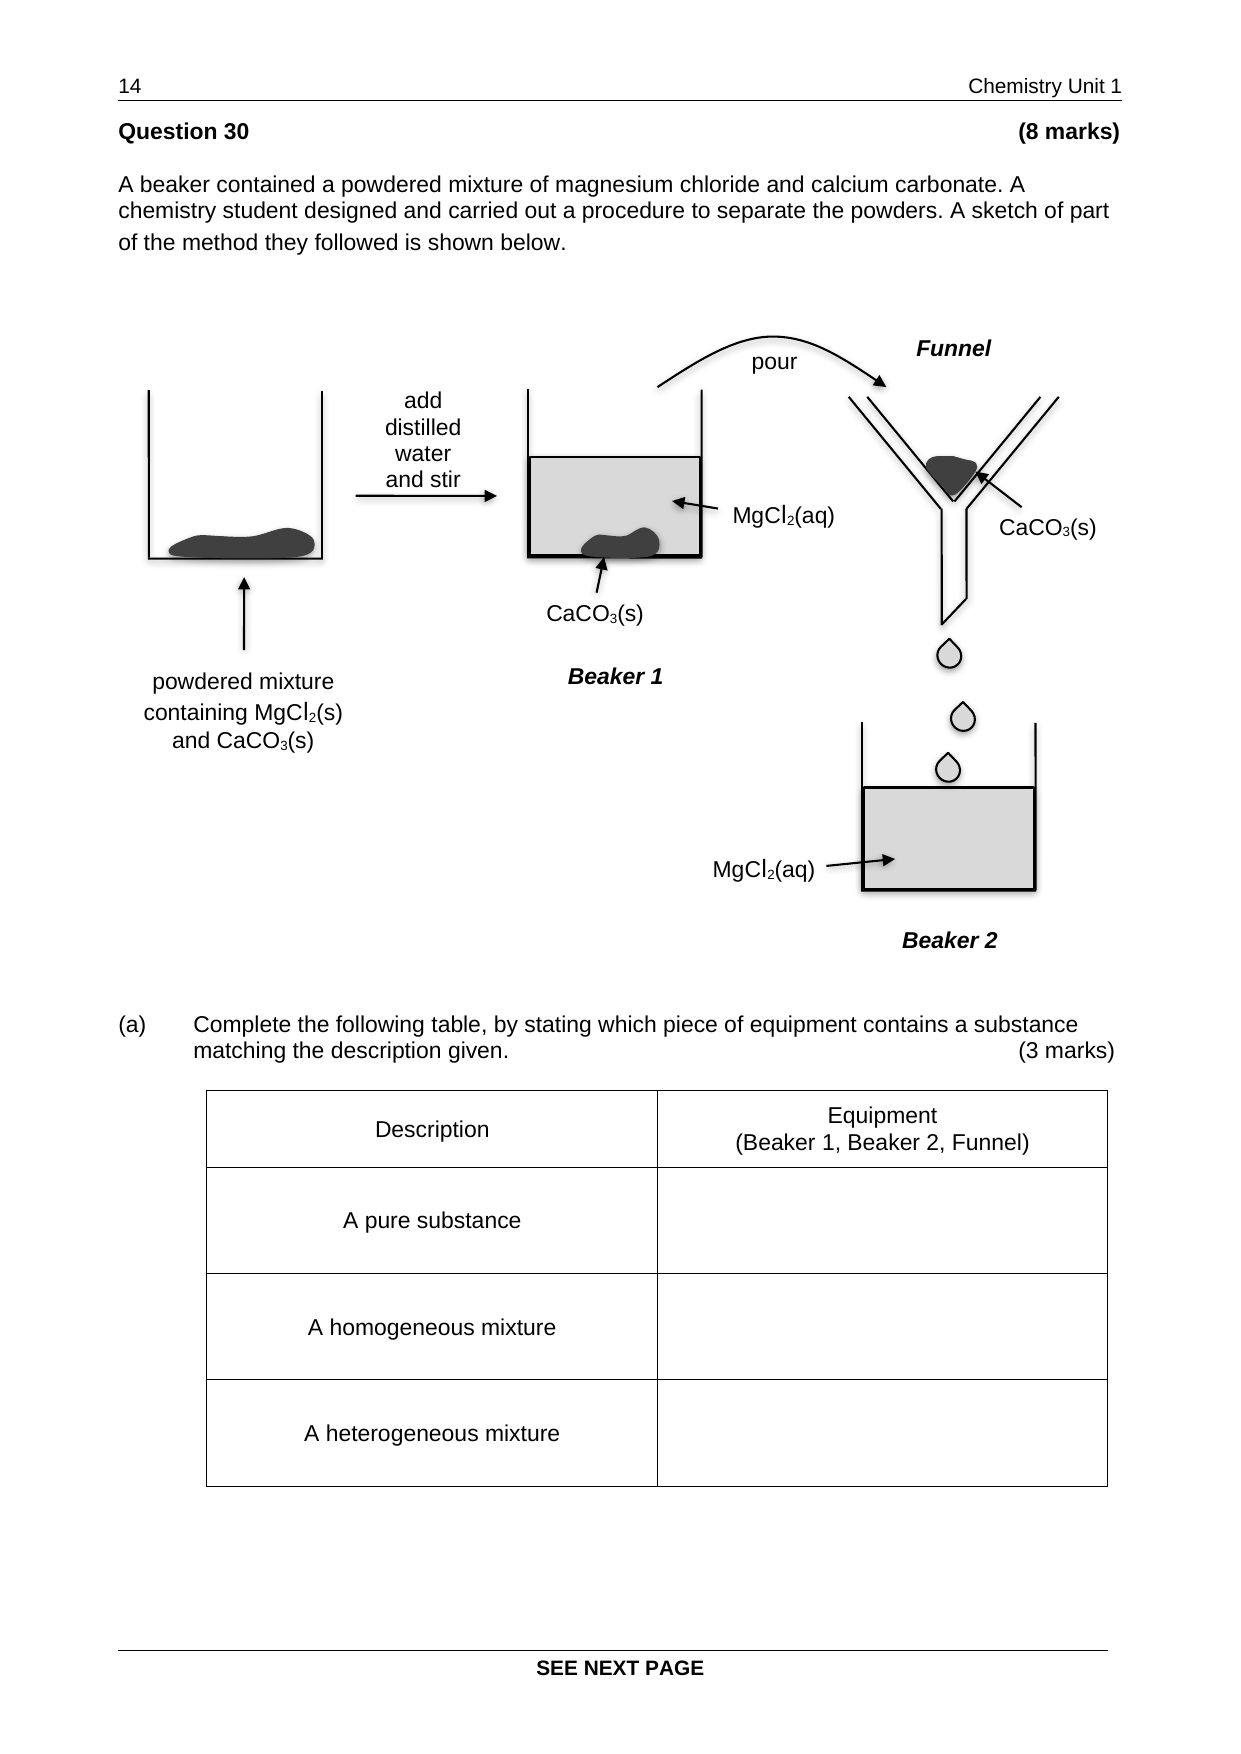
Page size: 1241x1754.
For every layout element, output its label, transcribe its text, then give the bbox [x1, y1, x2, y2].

table_cell A heterogeneous mixture [207, 1380, 657, 1486]
text Question 30 (8 marks) [118, 118, 1122, 144]
table_cell [658, 1274, 1107, 1379]
table_cell A pure substance [207, 1168, 657, 1273]
text A beaker contained a powdered mixture of magnesium chloride and calcium carbonate. A chemistry student designed and carried out a procedure to separate the powders. A sketch of part of the method they followed is shown below. [118, 171, 1122, 258]
table_header Equipment (Beaker 1, Beaker 2, Funnel) [658, 1091, 1107, 1167]
table_cell [658, 1168, 1107, 1273]
table_header Description [207, 1091, 657, 1167]
table_cell [658, 1380, 1107, 1486]
text (a) Complete the following table, by stating which piece of equipment contains a substance matching the description given. (3 marks) [118, 1011, 1122, 1064]
table_cell A homogeneous mixture [207, 1274, 657, 1379]
